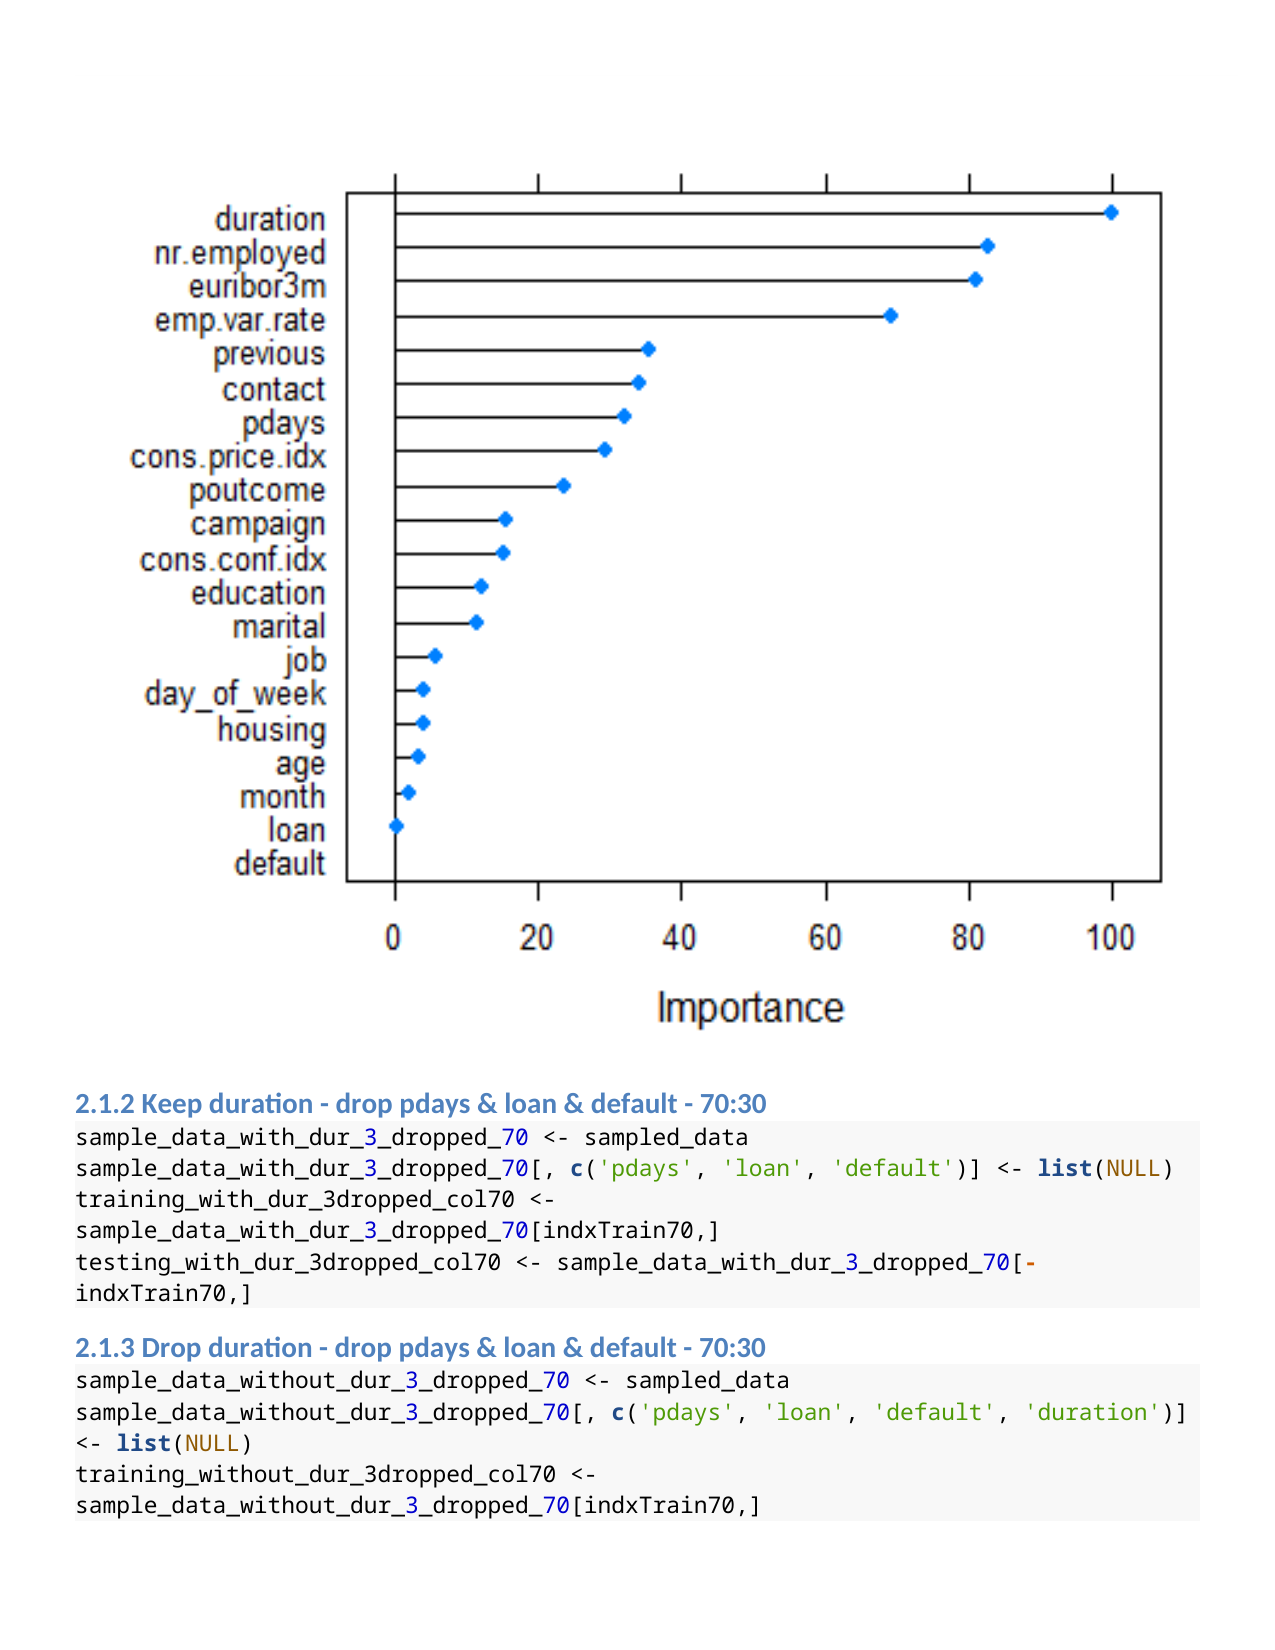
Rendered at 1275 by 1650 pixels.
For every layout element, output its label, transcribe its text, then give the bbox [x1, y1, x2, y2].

text sample_data_with_dur_3_dropped_70 <- sampled_data sample_data_with_dur_3_dropped_70[, c('pdays', 'loan', 'default')] <- list(NULL) training_with_dur_3dropped_col70 <- sample_data_with_dur_3_dropped_70[indxTrain70,] testing_with_dur_3dropped_col70 <- sample_data_with_dur_3_dropped_70[-indxTrain70,] [254, 1121, 1200, 1308]
subtitle 2.1.3 Drop duration - drop pdays & loan & default - 70:30 [75, 1329, 1200, 1364]
subtitle 2.1.2 Keep duration - drop pdays & loan & default - 70:30 [75, 1085, 1200, 1121]
picture [75, 75, 1238, 1064]
